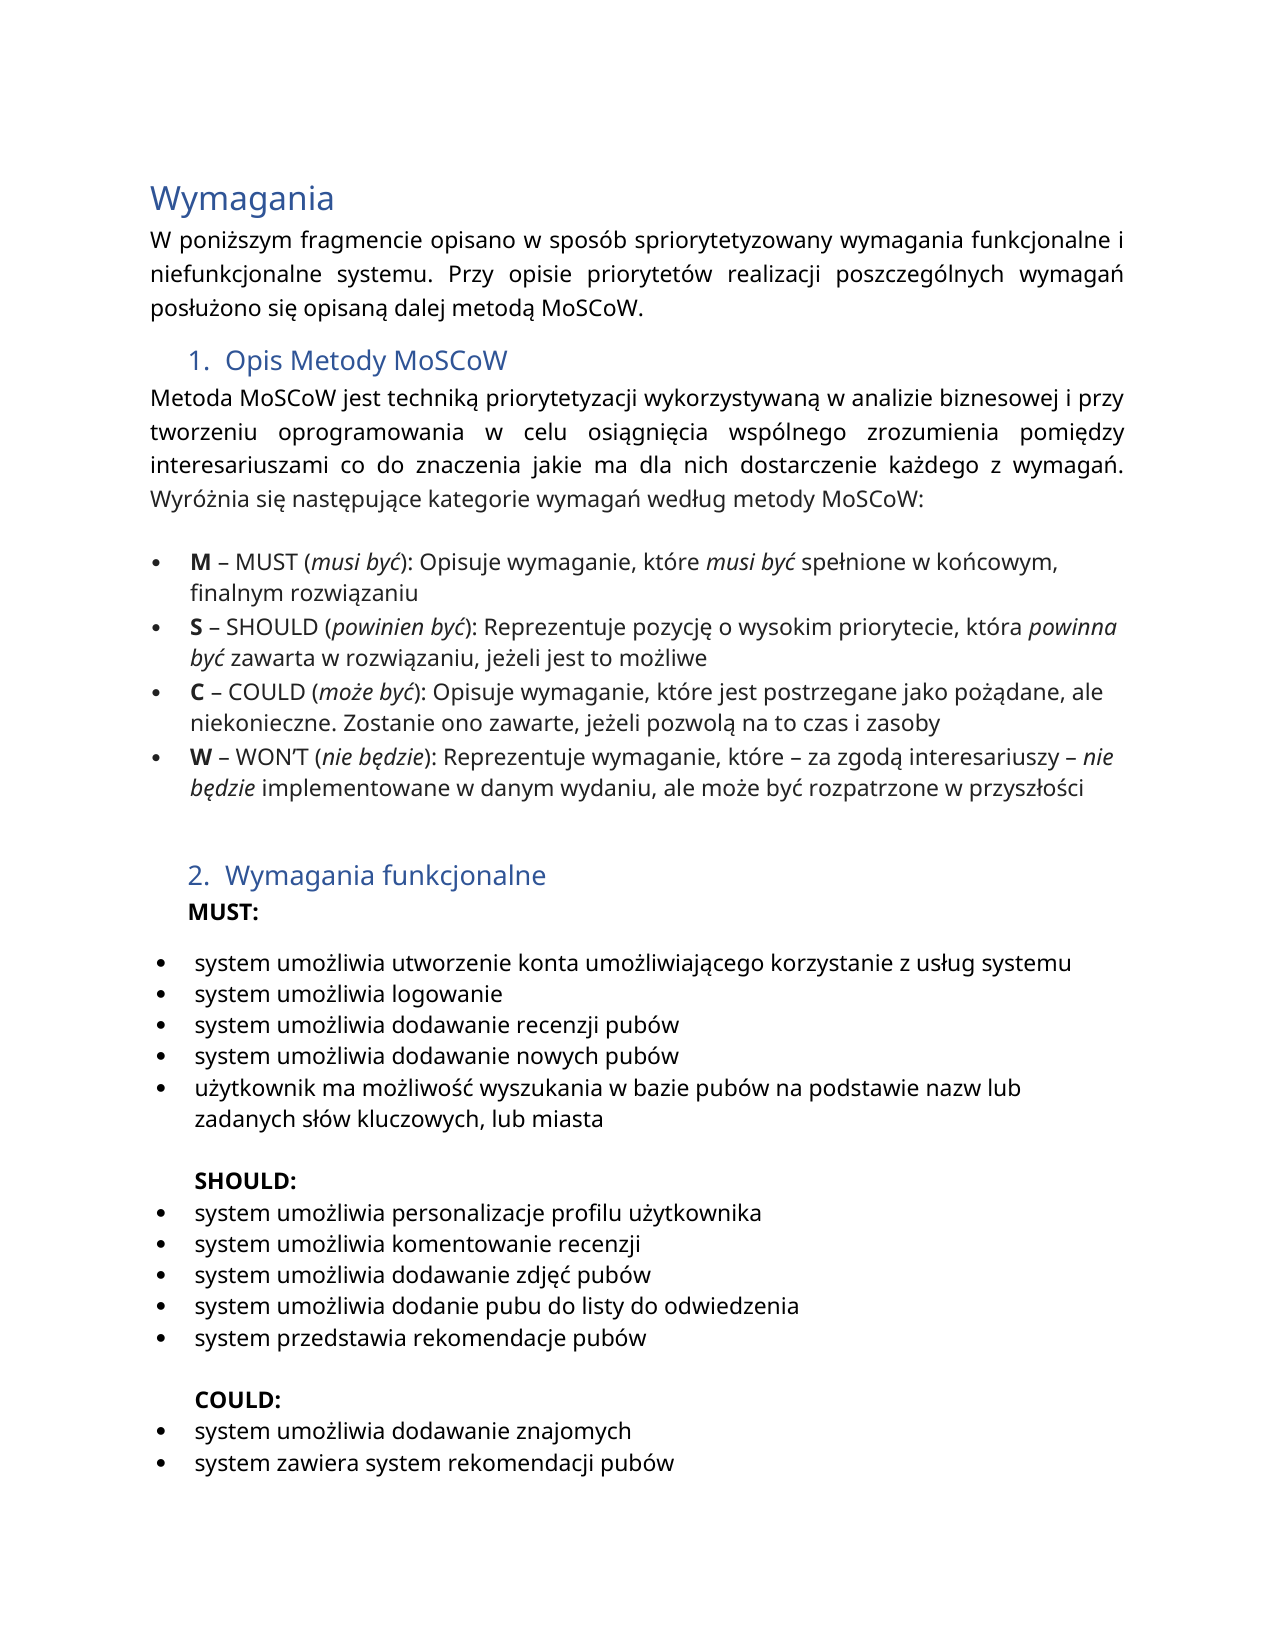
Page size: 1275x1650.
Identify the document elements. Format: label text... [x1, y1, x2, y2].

list M – MUST (musi być): Opisuje wymaganie, które musi być spełnione w końcowym, finalnym rozwiązaniu [152, 546, 1125, 608]
list system umożliwia dodawanie recenzji pubów [157, 1009, 1125, 1040]
list S – SHOULD (powinien być): Reprezentuje pozycję o wysokim priorytecie, która powinna być zawarta w rozwiązaniu, jeżeli jest to możliwe [152, 611, 1125, 673]
list system umożliwia dodawanie zdjęć pubów [157, 1259, 1125, 1290]
list system umożliwia dodawanie nowych pubów [157, 1040, 1125, 1071]
subtitle Opis Metody MoSCoW [187, 342, 1125, 379]
list system umożliwia personalizacje profilu użytkownika [157, 1196, 1125, 1228]
text W poniższym fragmencie opisano w sposób spriorytetyzowany wymagania funkcjonalne i niefunkcjonalne systemu. Przy opisie priorytetów realizacji poszczególnych wymagań posłużono się opisaną dalej metodą MoSCoW. [150, 224, 1125, 323]
text COULD: [194, 1384, 1125, 1415]
list system umożliwia logowanie [157, 978, 1125, 1009]
list użytkownik ma możliwość wyszukania w bazie pubów na podstawie nazw lub zadanych słów kluczowych, lub miasta [157, 1071, 1125, 1134]
list C – COULD (może być): Opisuje wymaganie, które jest postrzegane jako pożądane, ale niekonieczne. Zostanie ono zawarte, jeżeli pozwolą na to czas i zasoby [152, 676, 1125, 738]
list system umożliwia dodanie pubu do listy do odwiedzenia [157, 1290, 1125, 1321]
subtitle Wymagania funkcjonalne [187, 856, 1125, 893]
text MUST: [150, 896, 1125, 927]
list system umożliwia utworzenie konta umożliwiającego korzystanie z usług systemu [157, 946, 1125, 978]
text Metoda MoSCoW jest techniką priorytetyzacji wykorzystywaną w analizie biznesowej i przy tworzeniu oprogramowania w celu osiągnięcia wspólnego zrozumienia pomiędzy interesariuszami co do znaczenia jakie ma dla nich dostarczenie każdego z wymagań. Wyróżnia się następujące kategorie wymagań według metody MoSCoW: [150, 382, 1125, 514]
list system umożliwia dodawanie znajomych [157, 1415, 1125, 1446]
list system zawiera system rekomendacji pubów [157, 1446, 1125, 1478]
subtitle Wymagania [150, 175, 1125, 220]
list system umożliwia komentowanie recenzji [157, 1228, 1125, 1259]
list system przedstawia rekomendacje pubów [157, 1321, 1125, 1353]
text SHOULD: [150, 1165, 1125, 1196]
list W – WON’T (nie będzie): Reprezentuje wymaganie, które – za zgodą interesariuszy – nie będzie implementowane w danym wydaniu, ale może być rozpatrzone w przyszłości [152, 741, 1125, 803]
